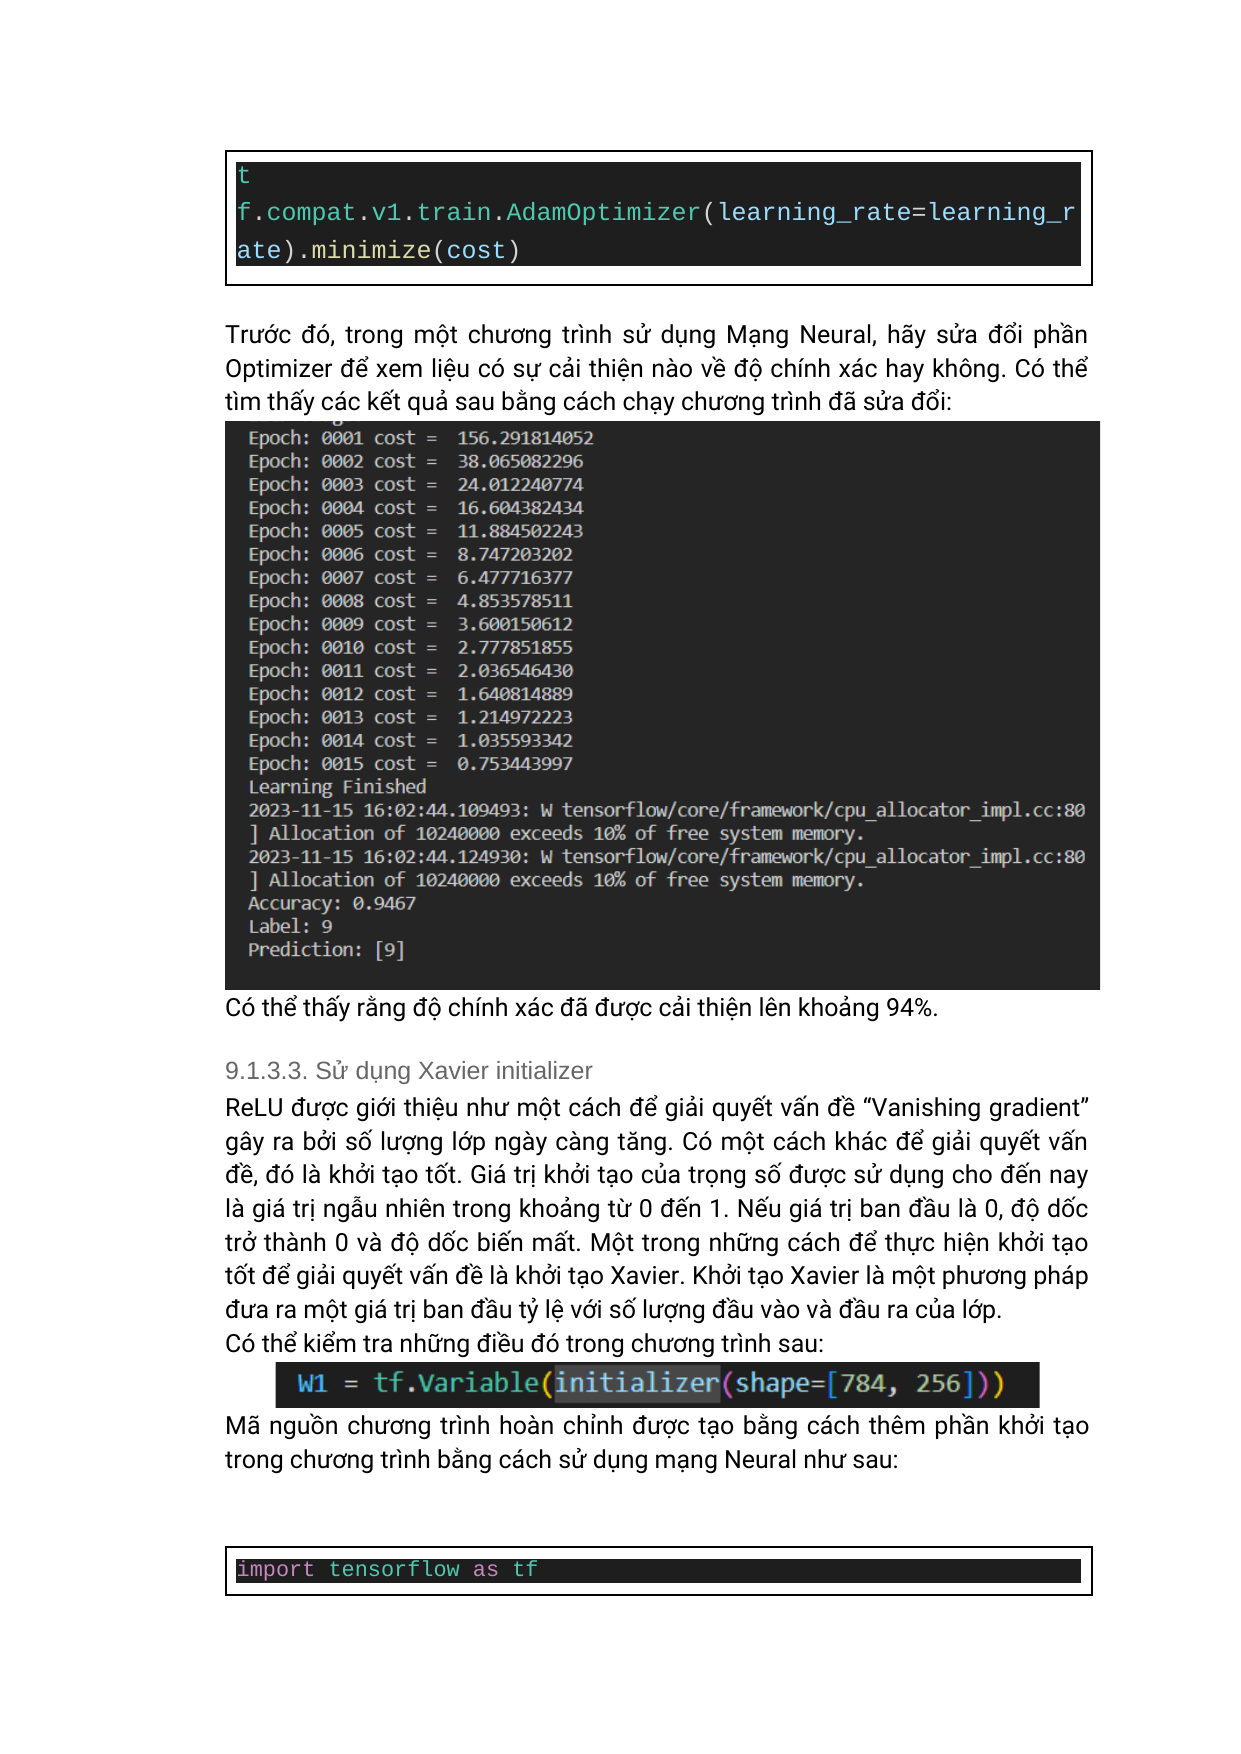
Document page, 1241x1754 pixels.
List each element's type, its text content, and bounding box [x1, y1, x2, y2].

text Có thể thấy rằng độ chính xác đã được cải thiện lên khoảng 94%. [225, 993, 1090, 1023]
text Mã nguồn chương trình hoàn chỉnh được tạo bằng cách thêm phần khởi tạo trong chương trình bằng cách sử dụng mạng Neural như sau: [225, 1412, 1090, 1474]
text Có thể kiểm tra những điều đó trong chương trình sau: [225, 1329, 1090, 1358]
picture [225, 421, 1101, 990]
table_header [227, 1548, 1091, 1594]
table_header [227, 152, 1091, 284]
text ReLU được giới thiệu như một cách để giải quyết vấn đề “Vanishing gradient” gây ra bởi số lượng lớp ngày càng tăng. Có một cách khác để giải quyết vấn đề, đó là khởi tạo tốt. Giá trị khởi tạo của trọng số được sử dụng cho đến nay là giá trị ngẫu nhiên trong khoảng từ 0 đến 1. Nếu giá trị ban đầu là 0, độ dốc trở thành 0 và độ dốc biến mất. Một trong những cách để thực hiện khởi tạo tốt để giải quyết vấn đề là khởi tạo Xavier. Khởi tạo Xavier là một phương pháp đưa ra một giá trị ban đầu tỷ lệ với số lượng đầu vào và đầu ra của lớp. [225, 1093, 1090, 1324]
subtitle 9.1.3.3. Sử dụng Xavier initializer [225, 1056, 1090, 1085]
text Trước đó, trong một chương trình sử dụng Mạng Neural, hãy sửa đổi phần Optimizer để xem liệu có sự cải thiện nào về độ chính xác hay không. Có thể tìm thấy các kết quả sau bằng cách chạy chương trình đã sửa đổi: [225, 320, 1090, 417]
picture [275, 1362, 1040, 1408]
